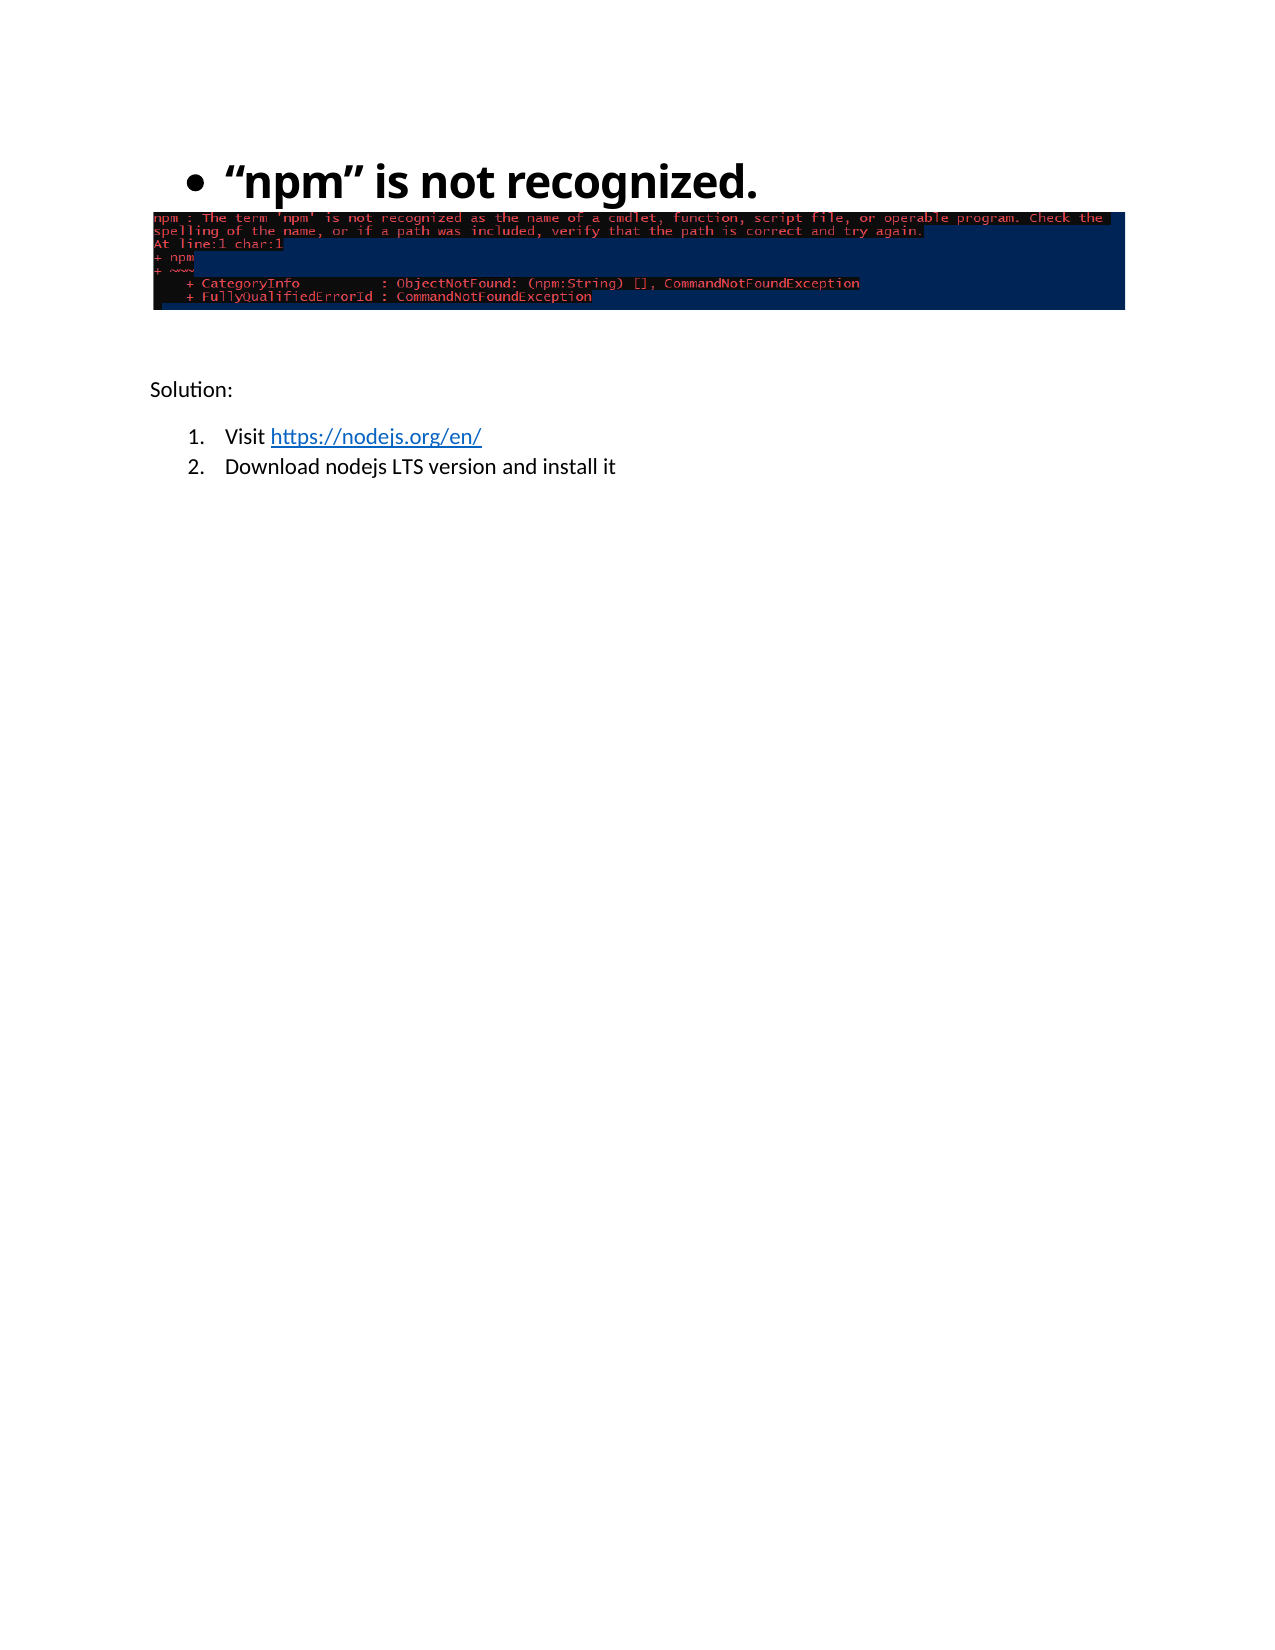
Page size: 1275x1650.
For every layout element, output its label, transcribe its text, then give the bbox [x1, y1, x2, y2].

title “npm” is not recognized. [187, 150, 1125, 212]
list Download nodejs LTS version and install it [187, 452, 1125, 481]
text Solution: [150, 375, 1125, 403]
list Visit https://nodejs.org/en/ [187, 422, 1125, 450]
picture [150, 212, 1125, 310]
